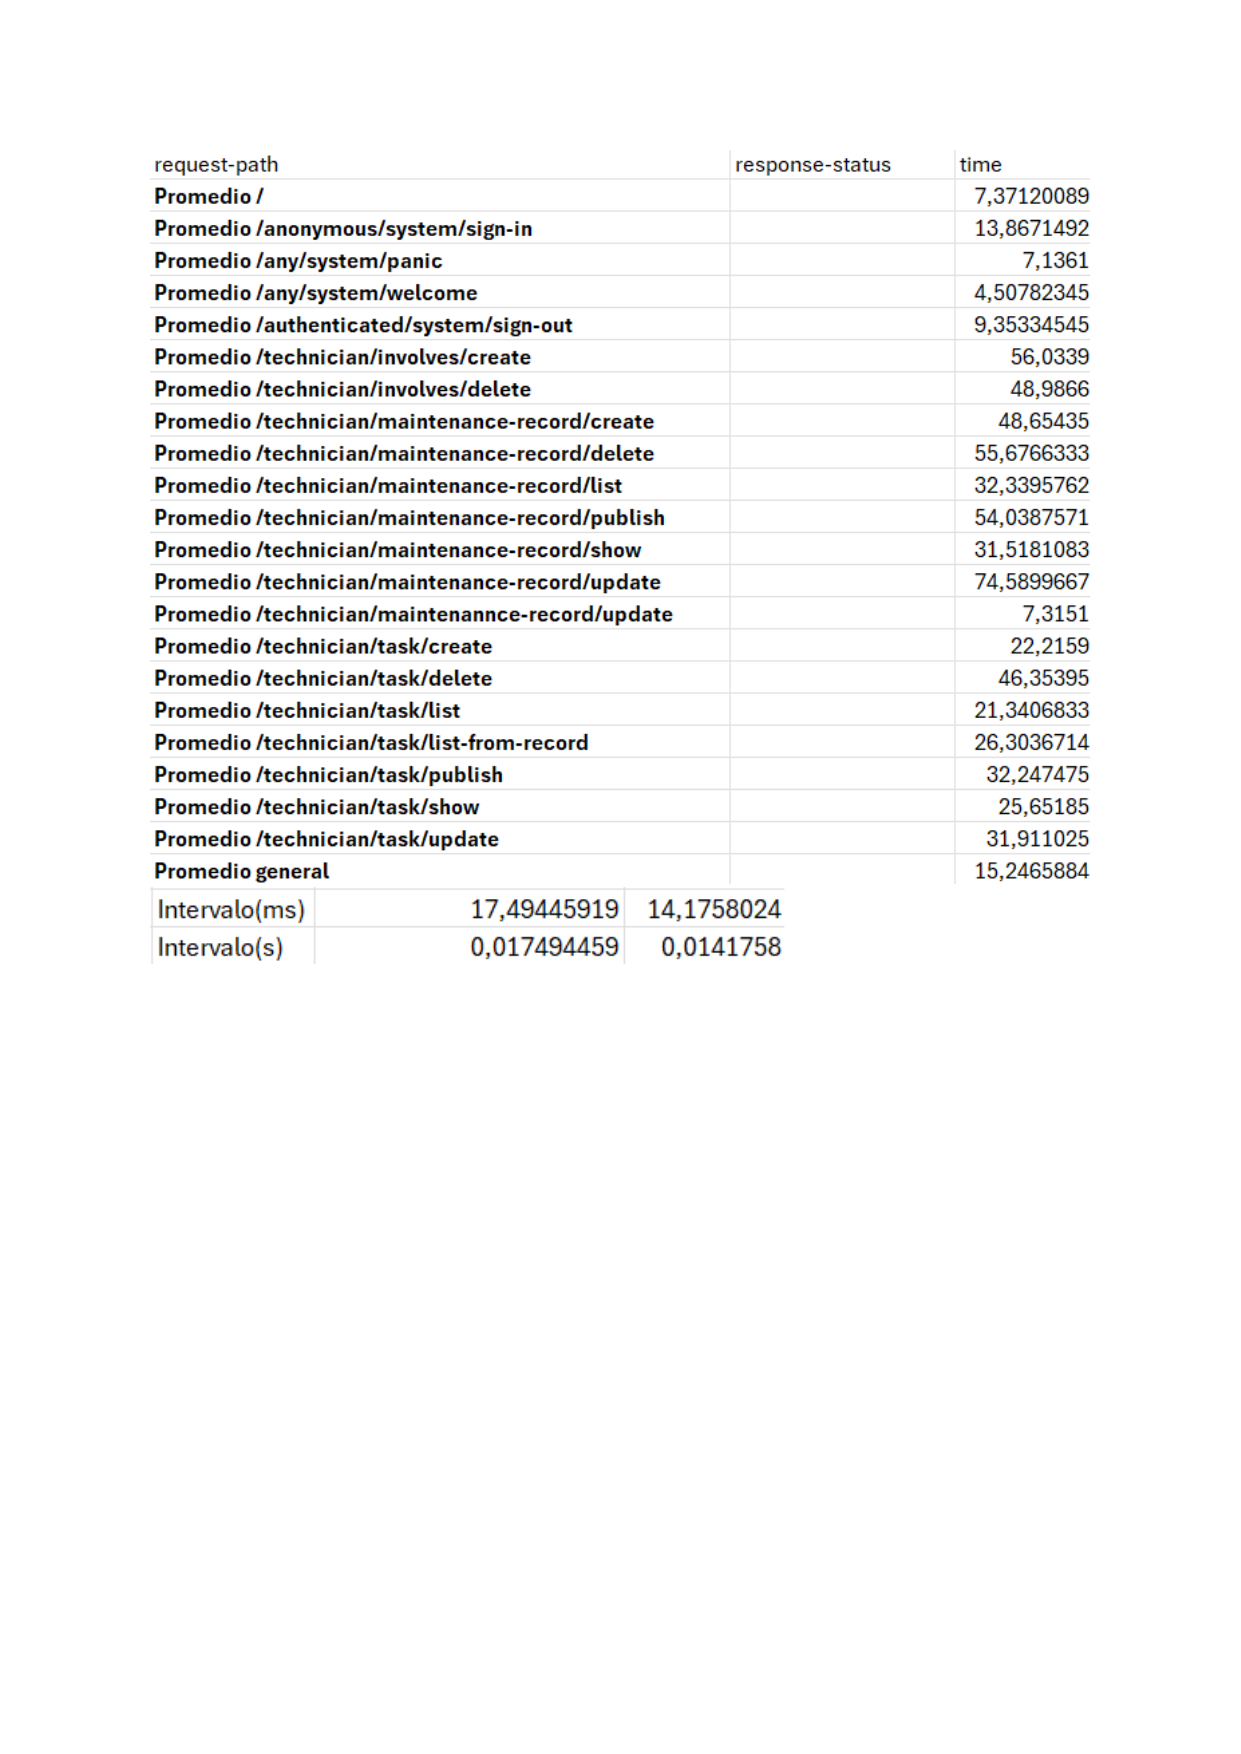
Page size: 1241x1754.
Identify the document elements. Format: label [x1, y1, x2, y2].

picture [150, 150, 1091, 884]
picture [150, 887, 785, 964]
